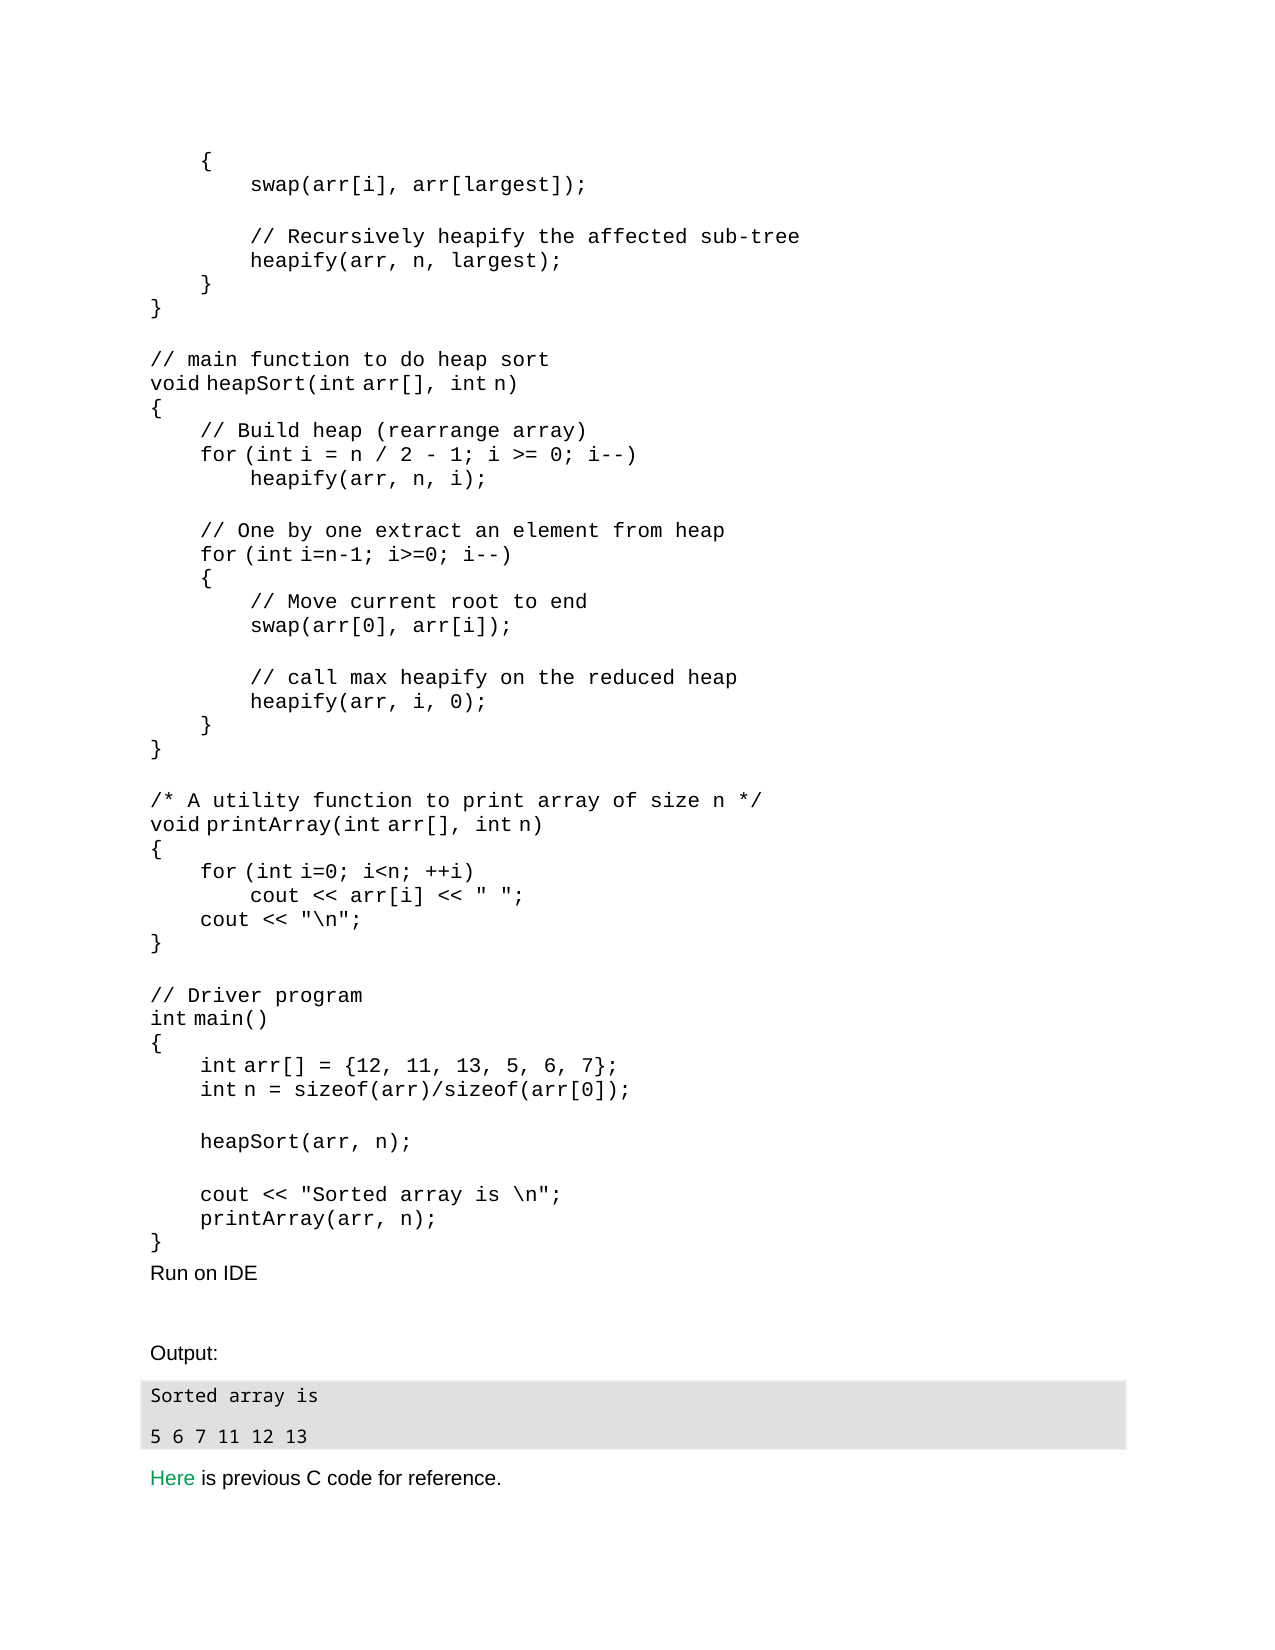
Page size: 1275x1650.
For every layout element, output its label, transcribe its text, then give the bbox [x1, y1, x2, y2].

text Output: [150, 1305, 1125, 1365]
text Run on IDE [150, 1255, 1125, 1284]
text 5 6 7 11 12 13 [142, 1422, 1125, 1449]
text Sorted array is [142, 1382, 1125, 1407]
text Here is previous C code for reference. [150, 1466, 1125, 1490]
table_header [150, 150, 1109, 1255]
